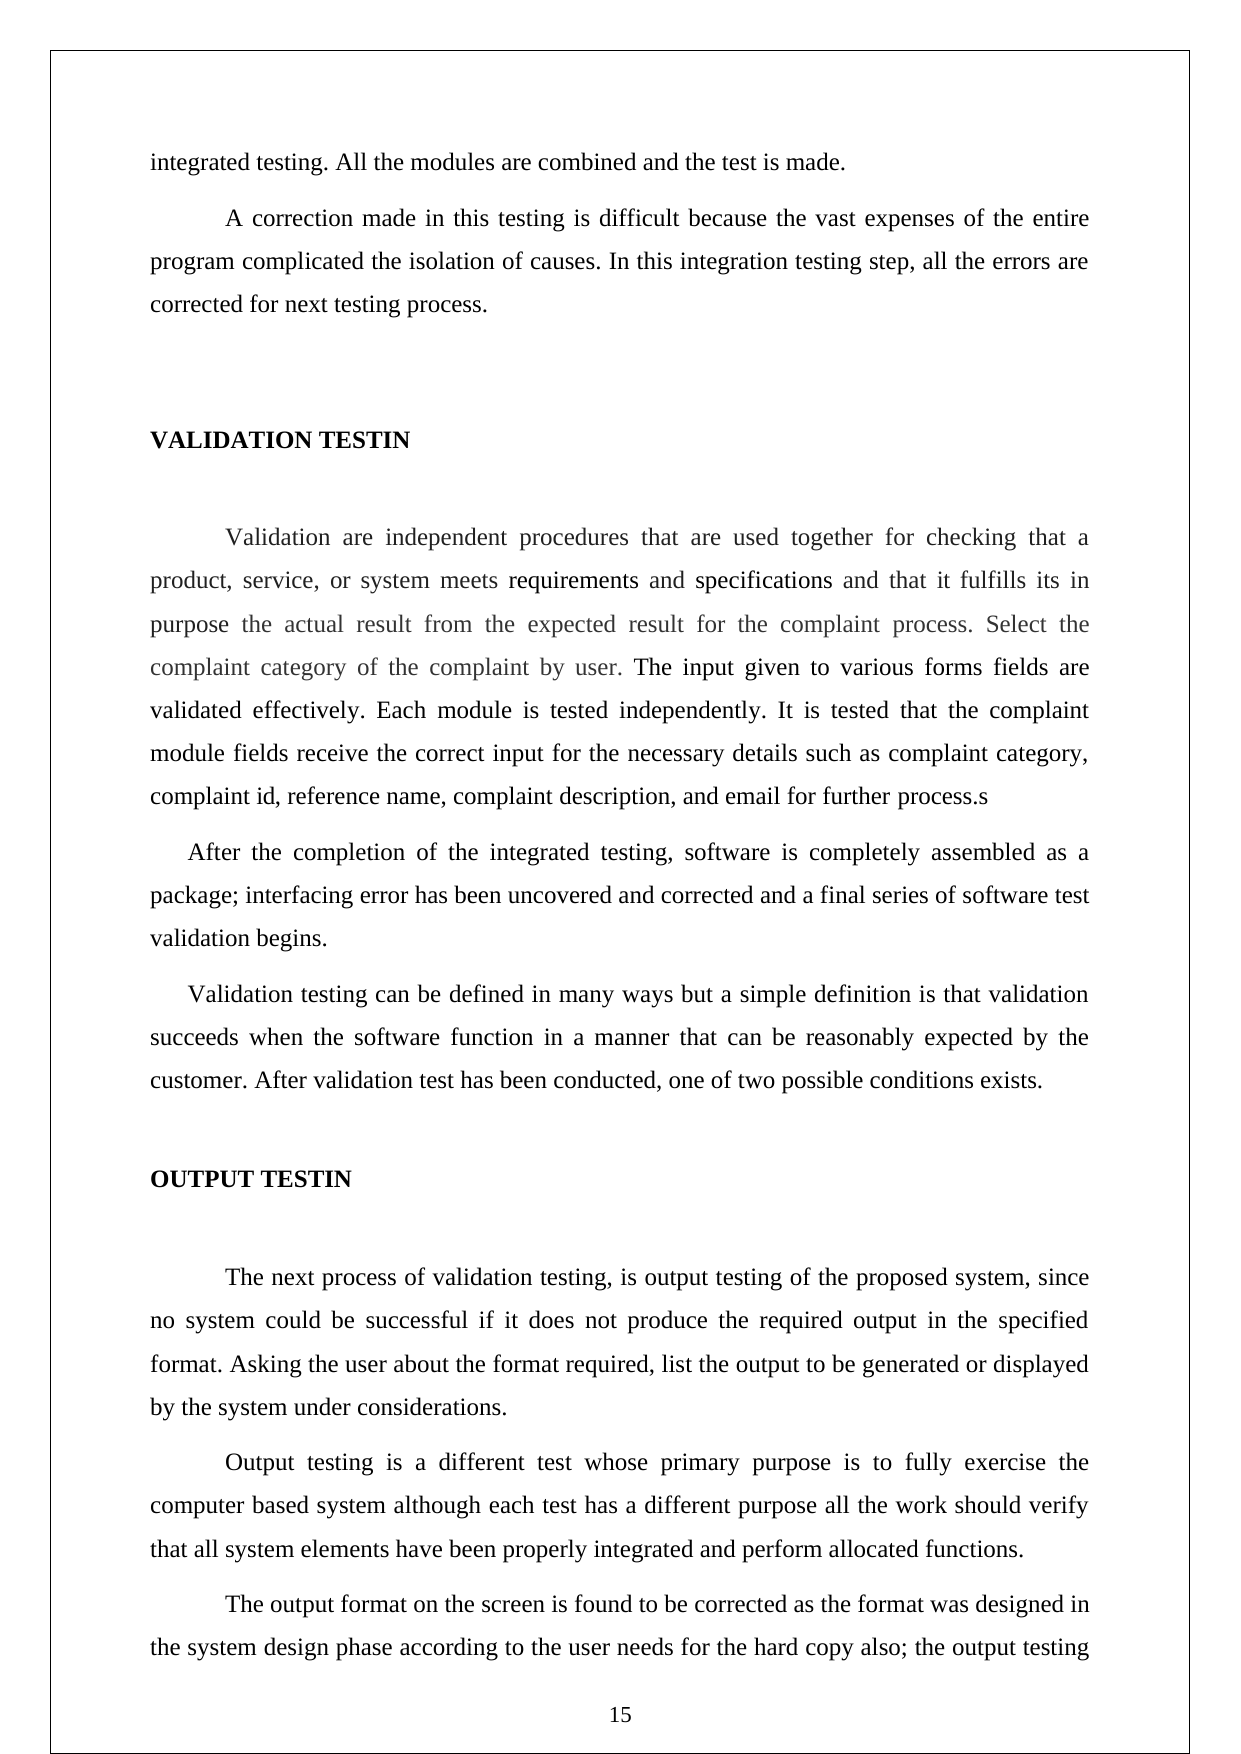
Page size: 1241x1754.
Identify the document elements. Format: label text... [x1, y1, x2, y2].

subtitle OUTPUT TESTIN [150, 1164, 1090, 1192]
text Validation testing can be defined in many ways but a simple definition is that validation succeeds when the software function in a manner that can be reasonably expected by the customer. After validation test has been conducted, one of two possible conditions exists. [150, 979, 1090, 1094]
text The next process of validation testing, is output testing of the proposed system, since no system could be successful if it does not produce the required output in the specified format. Asking the user about the format required, list the output to be generated or displayed by the system under considerations. [150, 1262, 1090, 1421]
subtitle VALIDATION TESTIN [150, 426, 1090, 454]
text A correction made in this testing is difficult because the vast expenses of the entire program complicated the isolation of causes. In this integration testing step, all the errors are corrected for next testing process. [150, 203, 1090, 318]
text After the completion of the integrated testing, software is completely assembled as a package; interfacing error has been uncovered and corrected and a final series of software test validation begins. [150, 837, 1090, 952]
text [150, 147, 1090, 176]
text Output testing is a different test whose primary purpose is to fully exercise the computer based system although each test has a different purpose all the work should verify that all system elements have been properly integrated and perform allocated functions. [150, 1447, 1090, 1562]
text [150, 1589, 1090, 1661]
text Validation are independent procedures that are used together for checking that a product, service, or system meets requirements and specifications and that it fulfills its in purpose the actual result from the expected result for the complaint process. Select the complaint category of the complaint by user. The input given to various forms fields are validated effectively. Each module is tested independently. It is tested that the complaint module fields receive the correct input for the necessary details such as complaint category, complaint id, reference name, complaint description, and email for further process.s [150, 522, 1090, 810]
